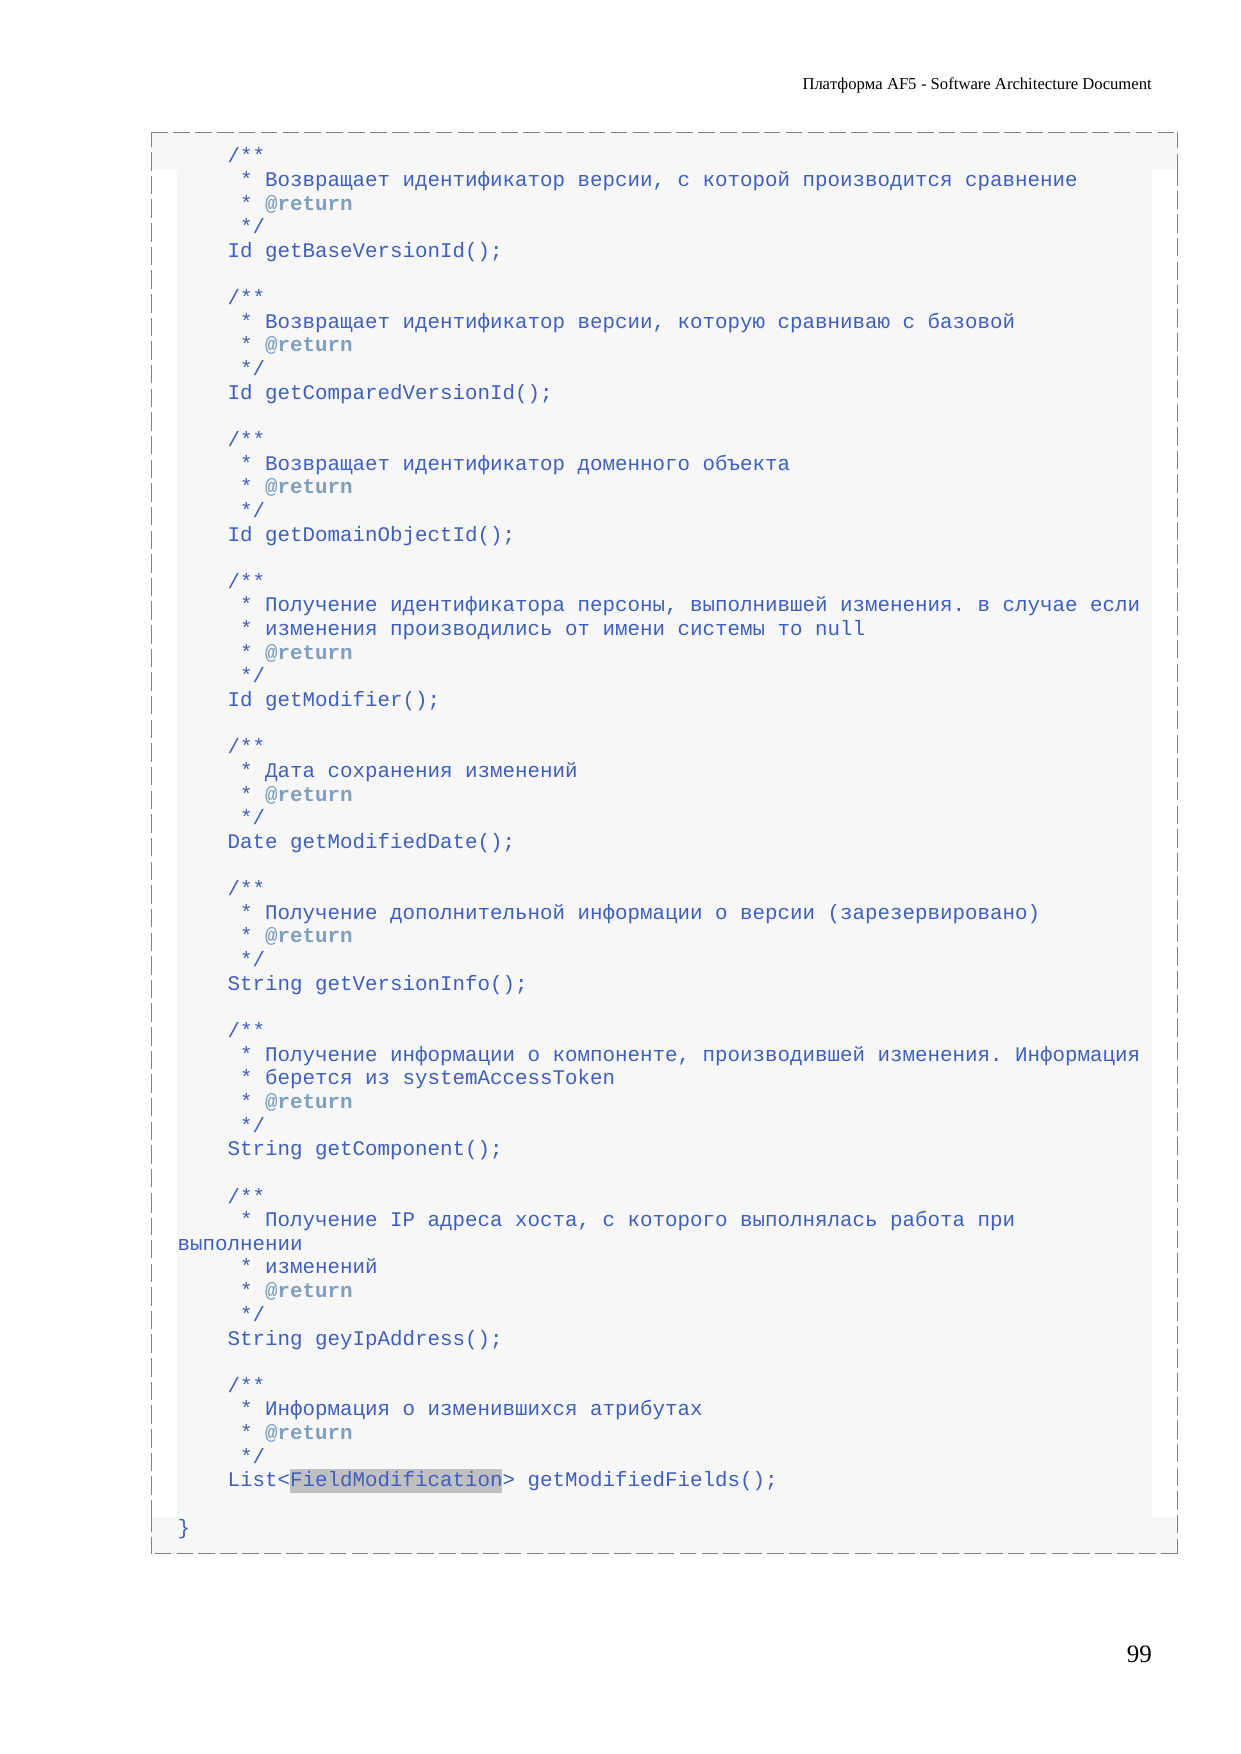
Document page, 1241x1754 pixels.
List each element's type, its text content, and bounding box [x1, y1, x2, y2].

text * Получение информации о компоненте, производившей изменения. Информация [177, 1044, 1152, 1067]
text * @return [177, 476, 1152, 500]
text * Информация о изменившихся атрибутах [177, 1398, 1152, 1422]
text */ [177, 216, 1152, 240]
text Id getBaseVersionId(); [177, 240, 1152, 263]
text String geyIpAddress(); [177, 1327, 1152, 1351]
text /** [177, 736, 1152, 760]
text /** [177, 287, 1152, 311]
text /** [177, 1186, 1152, 1209]
text */ [177, 807, 1152, 831]
text List<FieldModification> getModifiedFields(); [177, 1469, 290, 1493]
text String getComponent(); [177, 1138, 1152, 1162]
text Date getModifiedDate(); [177, 831, 1152, 854]
text */ [177, 949, 1152, 973]
text * Возвращает идентификатор версии, с которой производится сравнение [177, 169, 1152, 192]
text */ [177, 358, 1152, 382]
text /** [177, 571, 1152, 594]
text /** [177, 1375, 1152, 1398]
text * @return [177, 334, 1152, 358]
text * Получение дополнительной информации о версии (зарезервировано) [177, 902, 1152, 926]
text /** [151, 132, 1178, 169]
text * @return [177, 784, 1152, 807]
text /** [177, 878, 1152, 902]
text * @return [177, 926, 1152, 949]
text * Получение IP адреса хоста, с которого выполнялась работа при выполнении [177, 1209, 1152, 1257]
text */ [177, 1304, 1152, 1327]
text */ [177, 665, 1152, 689]
text */ [177, 1115, 1152, 1138]
text * @return [177, 1422, 1152, 1446]
text String getVersionInfo(); [177, 973, 1152, 996]
text * Дата сохранения изменений [177, 760, 1152, 784]
text Id getModifier(); [177, 689, 1152, 713]
text */ [177, 500, 1152, 523]
text * изменений [177, 1257, 1152, 1280]
text List<FieldModification> getModifiedFields(); [502, 1469, 1152, 1493]
text * изменения производились от имени системы то null [177, 618, 1152, 642]
text * берется из systemAccessToken [177, 1067, 1152, 1091]
text * Получение идентификатора персоны, выполнившей изменения. в случае если [177, 594, 1152, 618]
text * @return [177, 642, 1152, 665]
text * @return [177, 192, 1152, 216]
text /** [177, 1020, 1152, 1044]
text /** [177, 429, 1152, 453]
text * Возвращает идентификатор версии, которую сравниваю с базовой [177, 311, 1152, 334]
text * @return [177, 1091, 1152, 1115]
text * @return [177, 1280, 1152, 1304]
text } [151, 1503, 1178, 1554]
text */ [177, 1446, 1152, 1469]
text Id getDomainObjectId(); [177, 523, 1152, 547]
text Id getComparedVersionId(); [177, 382, 1152, 405]
text * Возвращает идентификатор доменного объекта [177, 453, 1152, 476]
